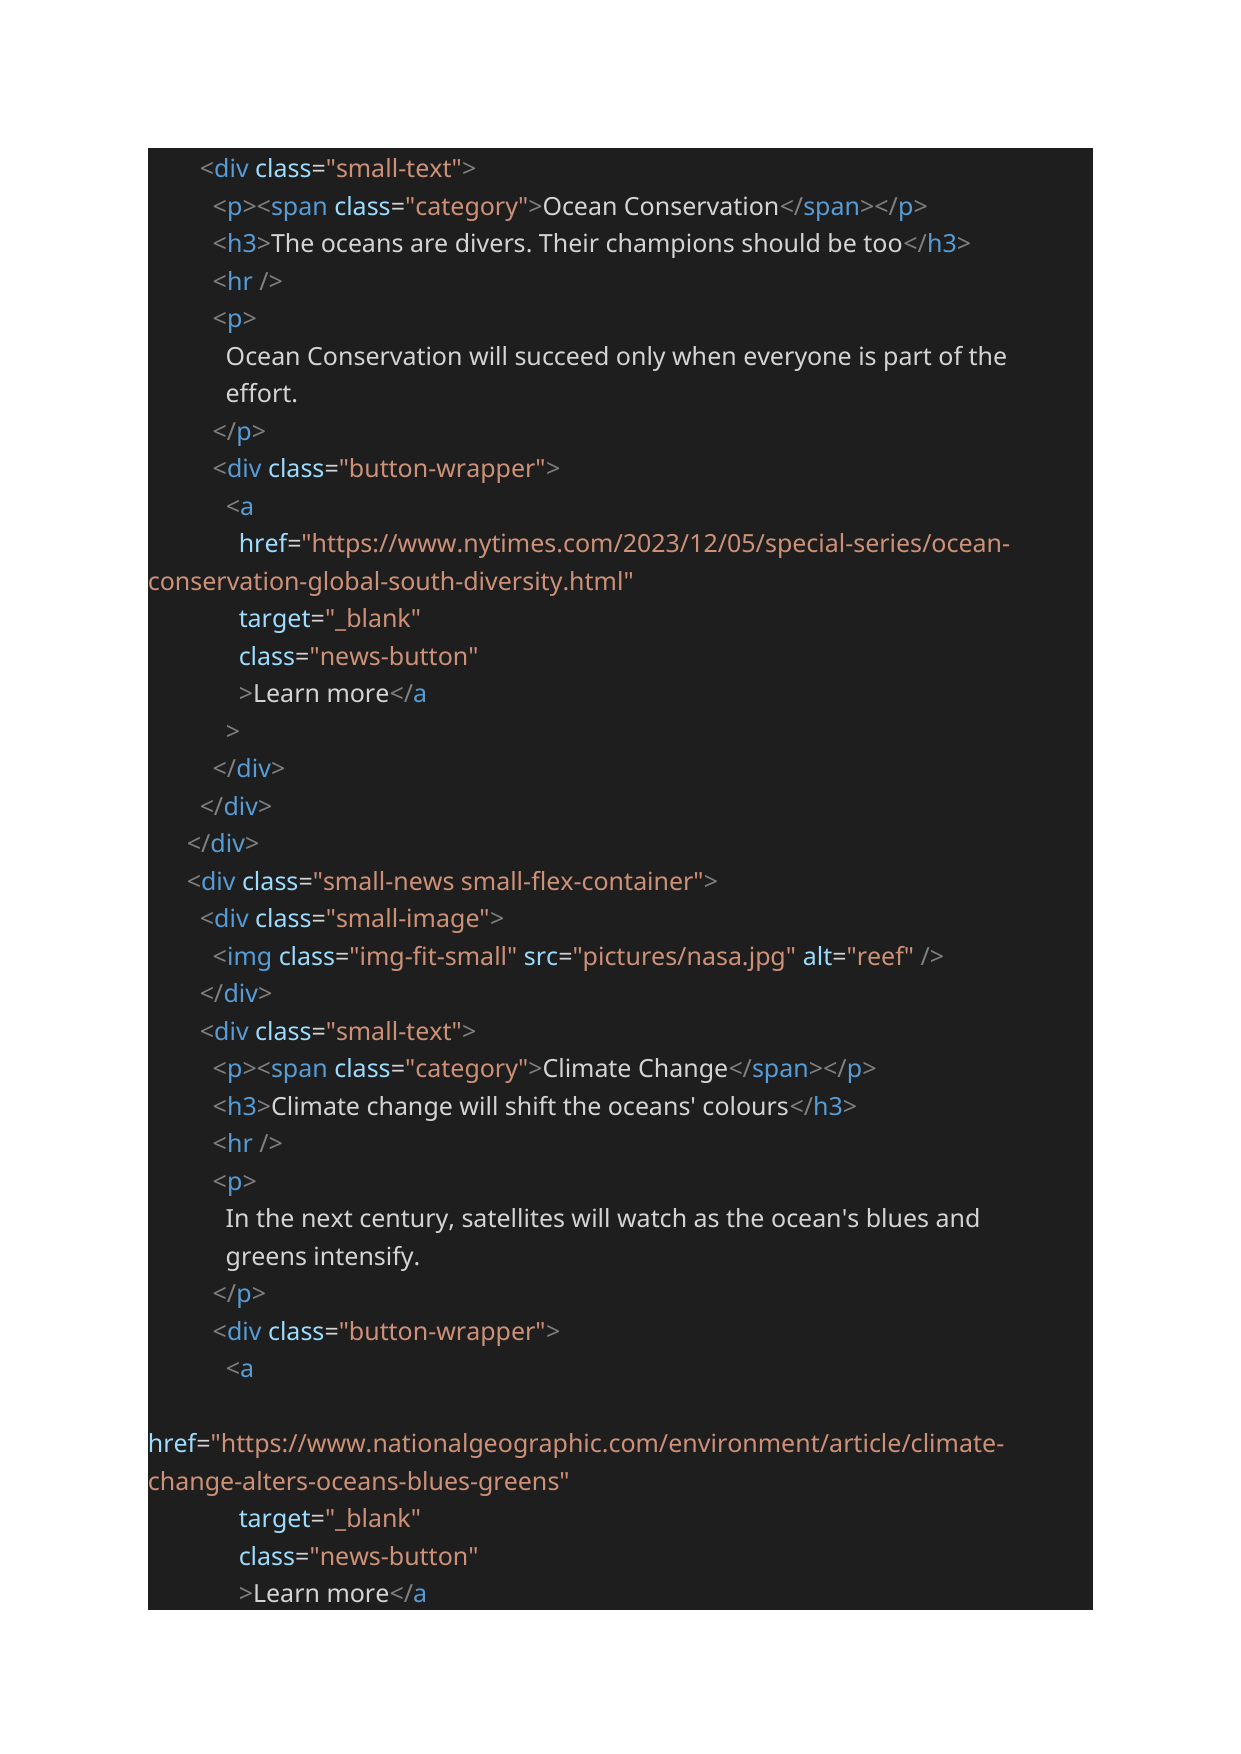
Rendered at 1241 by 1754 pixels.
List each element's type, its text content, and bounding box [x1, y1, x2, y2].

text </div> [148, 748, 1093, 785]
text class="news-button" [148, 1535, 1093, 1573]
text >Learn more</a [148, 673, 1093, 710]
text <img class="img-fit-small" src="pictures/nasa.jpg" alt="reef" /> [148, 935, 1093, 973]
text effort. [148, 373, 1093, 410]
text target="_blank" [148, 1498, 1093, 1535]
text class="news-button" [148, 635, 1093, 673]
text In the next century, satellites will watch as the ocean's blues and [148, 1198, 1093, 1235]
text target="_blank" [148, 598, 1093, 635]
text <div class="small-image"> [148, 898, 1093, 935]
text </div> [148, 973, 1093, 1010]
text <hr /> [148, 1123, 1093, 1160]
text <div class="small-news small-flex-container"> [148, 860, 1093, 898]
text <div class="small-text"> [148, 148, 1093, 185]
text <hr /> [148, 260, 1093, 298]
text <div class="small-text"> [148, 1010, 1093, 1048]
text <h3>Climate change will shift the oceans' colours</h3> [148, 1085, 1093, 1123]
text Ocean Conservation will succeed only when everyone is part of the [148, 335, 1093, 373]
text <p><span class="category">Climate Change</span></p> [148, 1048, 1093, 1085]
text > [148, 710, 1093, 748]
text <p><span class="category">Ocean Conservation</span></p> [148, 185, 1093, 223]
text >Learn more</a [148, 1573, 1093, 1610]
text <a [148, 1348, 1093, 1385]
text </div> [148, 785, 1093, 823]
text href="https://www.nytimes.com/2023/12/05/special-series/ocean-conservation-global-south-diversity.html" [148, 523, 1093, 598]
text href="https://www.nationalgeographic.com/environment/article/climate-change-alters-oceans-blues-greens" [148, 1385, 1093, 1498]
text <div class="button-wrapper"> [148, 1310, 1093, 1348]
text <p> [148, 298, 1093, 335]
text <p> [148, 1160, 1093, 1198]
text </p> [148, 1273, 1093, 1310]
text <a [148, 485, 1093, 523]
text <div class="button-wrapper"> [148, 448, 1093, 485]
text </div> [148, 823, 1093, 860]
text </p> [148, 410, 1093, 448]
text <h3>The oceans are divers. Their champions should be too</h3> [148, 223, 1093, 260]
text greens intensify. [148, 1235, 1093, 1273]
